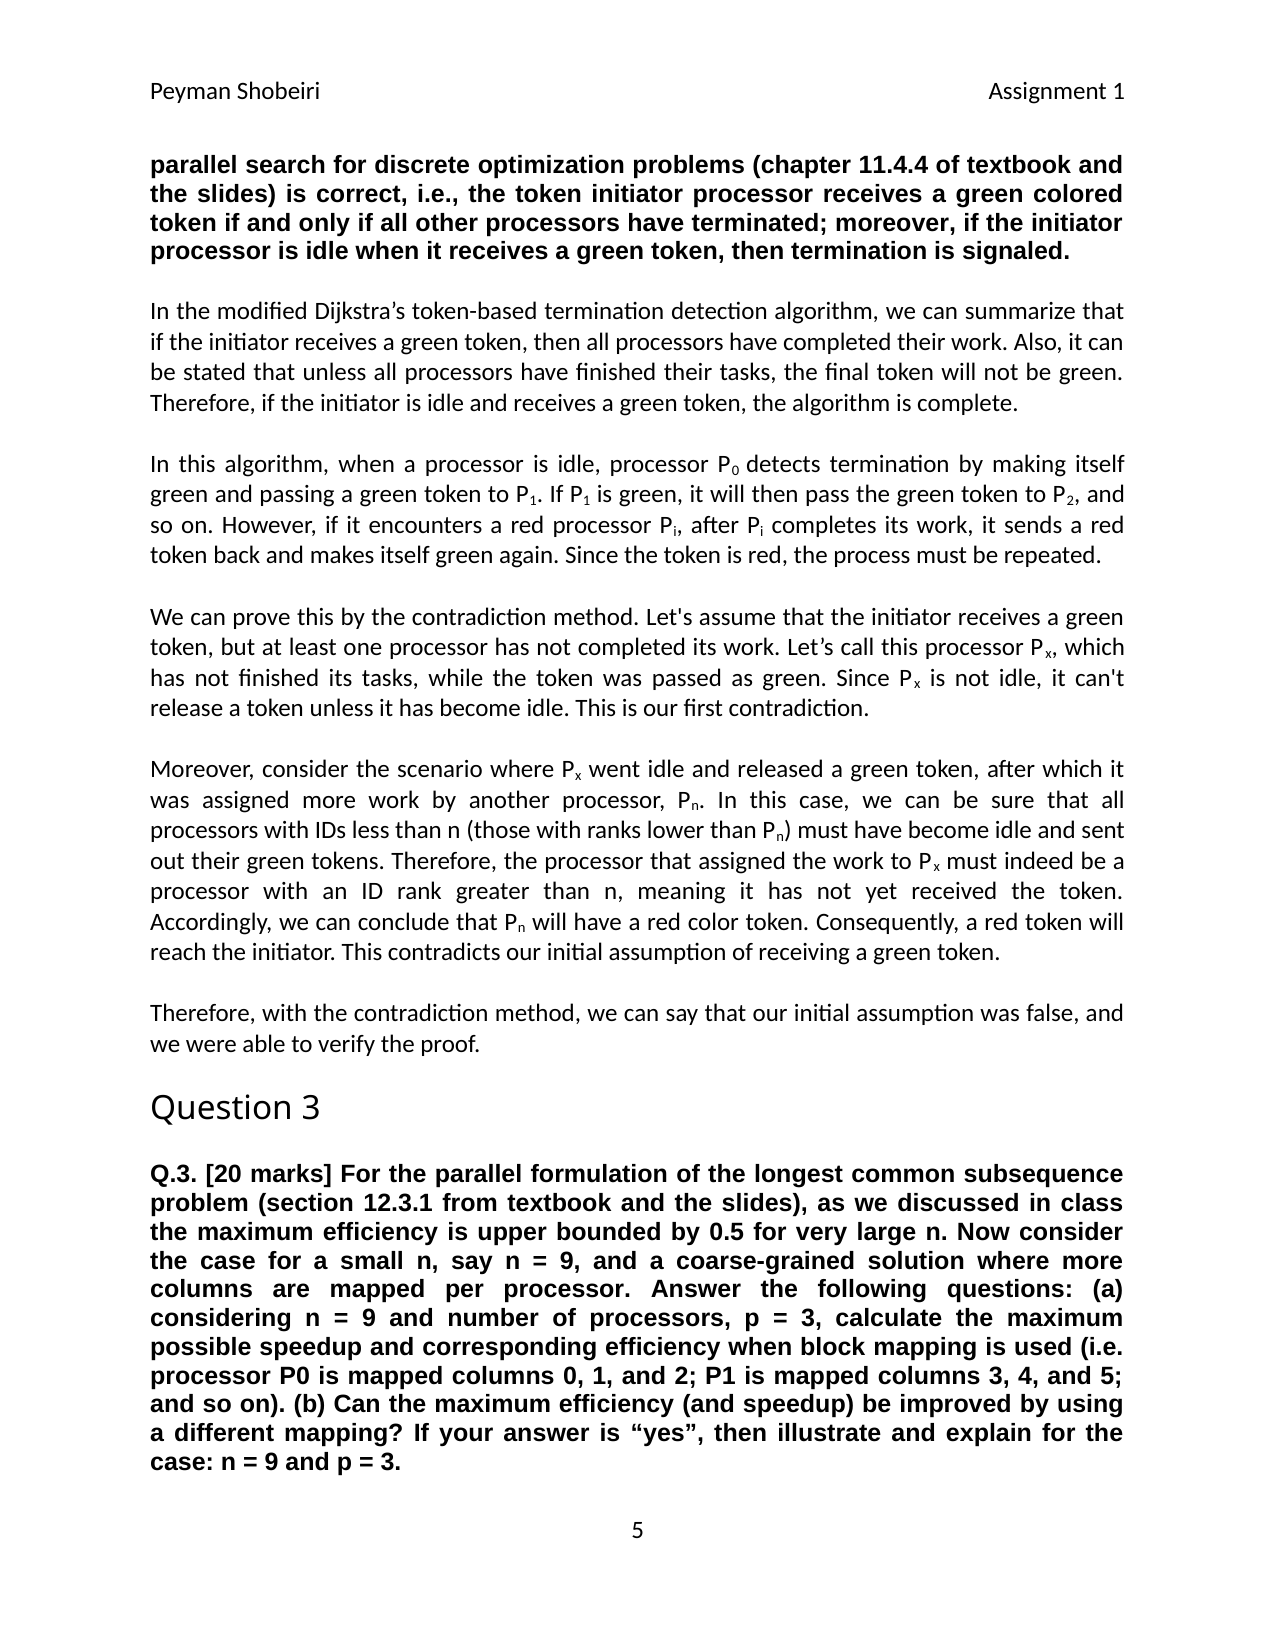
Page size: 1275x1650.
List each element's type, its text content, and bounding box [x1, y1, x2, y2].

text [150, 150, 1125, 265]
text In this algorithm, when a processor is idle, processor P0 detects termination by making itself green and passing a green token to P1. If P1 is green, it will then pass the green token to P2, and so on. However, if it encounters a red processor Pi, after Pi completes its work, it sends a red token back and makes itself green again. Since the token is red, the process must be repeated. [150, 448, 1125, 570]
subtitle Question 3 [150, 1083, 1125, 1129]
text We can prove this by the contradiction method. Let's assume that the initiator receives a green token, but at least one processor has not completed its work. Let’s call this processor Px, which has not finished its tasks, while the token was passed as green. Since Px is not idle, it can't release a token unless it has become idle. This is our first contradiction. [150, 601, 1125, 723]
text In the modified Dijkstra’s token-based termination detection algorithm, we can summarize that if the initiator receives a green token, then all processors have completed their work. Also, it can be stated that unless all processors have finished their tasks, the final token will not be green. Therefore, if the initiator is idle and receives a green token, the algorithm is complete. [150, 296, 1125, 418]
text Moreover, consider the scenario where Px went idle and released a green token, after which it was assigned more work by another processor, Pn. In this case, we can be sure that all processors with IDs less than n (those with ranks lower than Pn) must have become idle and sent out their green tokens. Therefore, the processor that assigned the work to Px must indeed be a processor with an ID rank greater than n, meaning it has not yet received the token. Accordingly, we can conclude that Pn will have a red color token. Consequently, a red token will reach the initiator. This contradicts our initial assumption of receiving a green token. [150, 753, 1125, 967]
text Q.3. [20 marks] For the parallel formulation of the longest common subsequence problem (section 12.3.1 from textbook and the slides), as we discussed in class the maximum efficiency is upper bounded by 0.5 for very large n. Now consider the case for a small n, say n = 9, and a coarse-grained solution where more columns are mapped per processor. Answer the following questions: (a) considering n = 9 and number of processors, p = 3, calculate the maximum possible speedup and corresponding efficiency when block mapping is used (i.e. processor P0 is mapped columns 0, 1, and 2; P1 is mapped columns 3, 4, and 5; and so on). (b) Can the maximum efficiency (and speedup) be improved by using a different mapping? If your answer is “yes”, then illustrate and explain for the case: n = 9 and p = 3. [150, 1159, 1125, 1476]
text Therefore, with the contradiction method, we can say that our initial assumption was false, and we were able to verify the proof. [150, 997, 1125, 1058]
